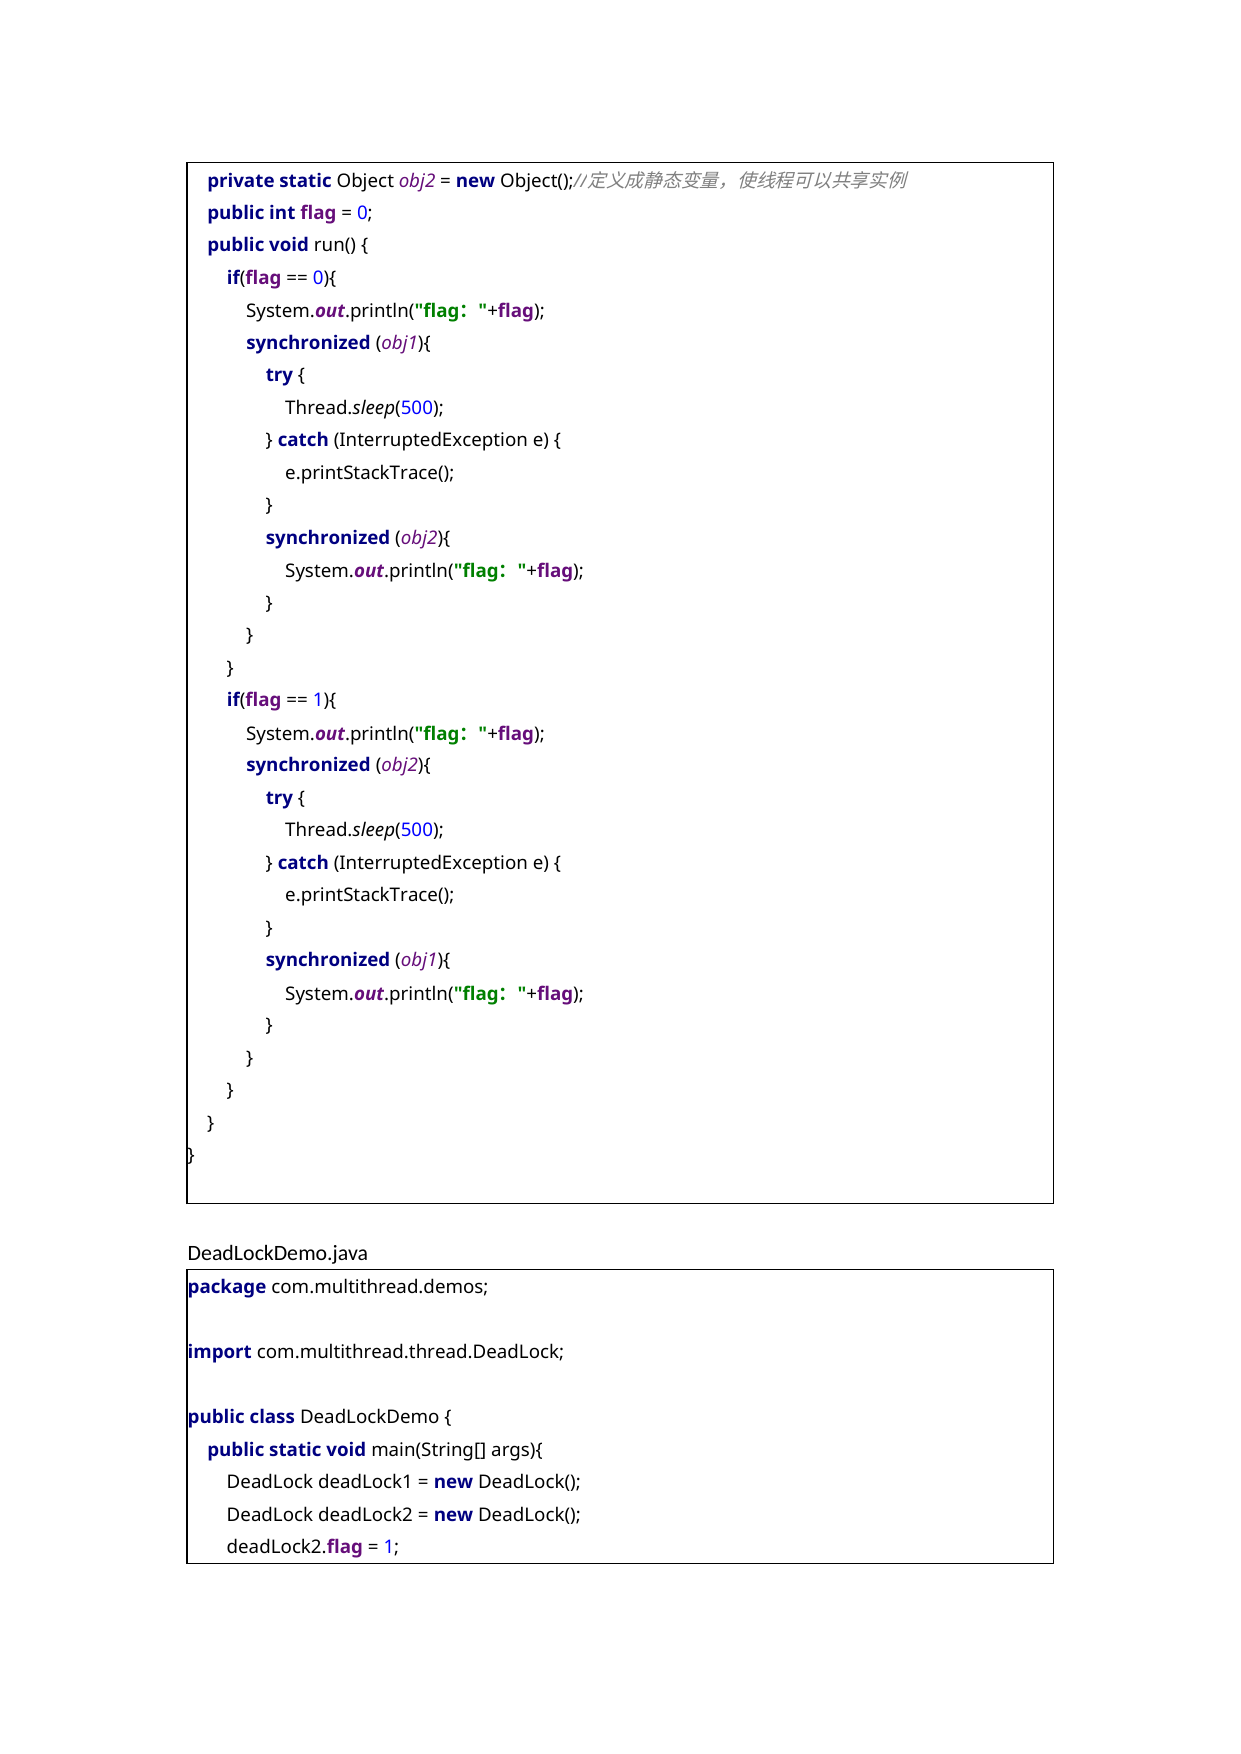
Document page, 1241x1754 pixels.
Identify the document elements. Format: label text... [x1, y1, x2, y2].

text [188, 163, 1053, 1171]
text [188, 1270, 1053, 1563]
text DeadLockDemo.java [187, 1237, 1053, 1269]
